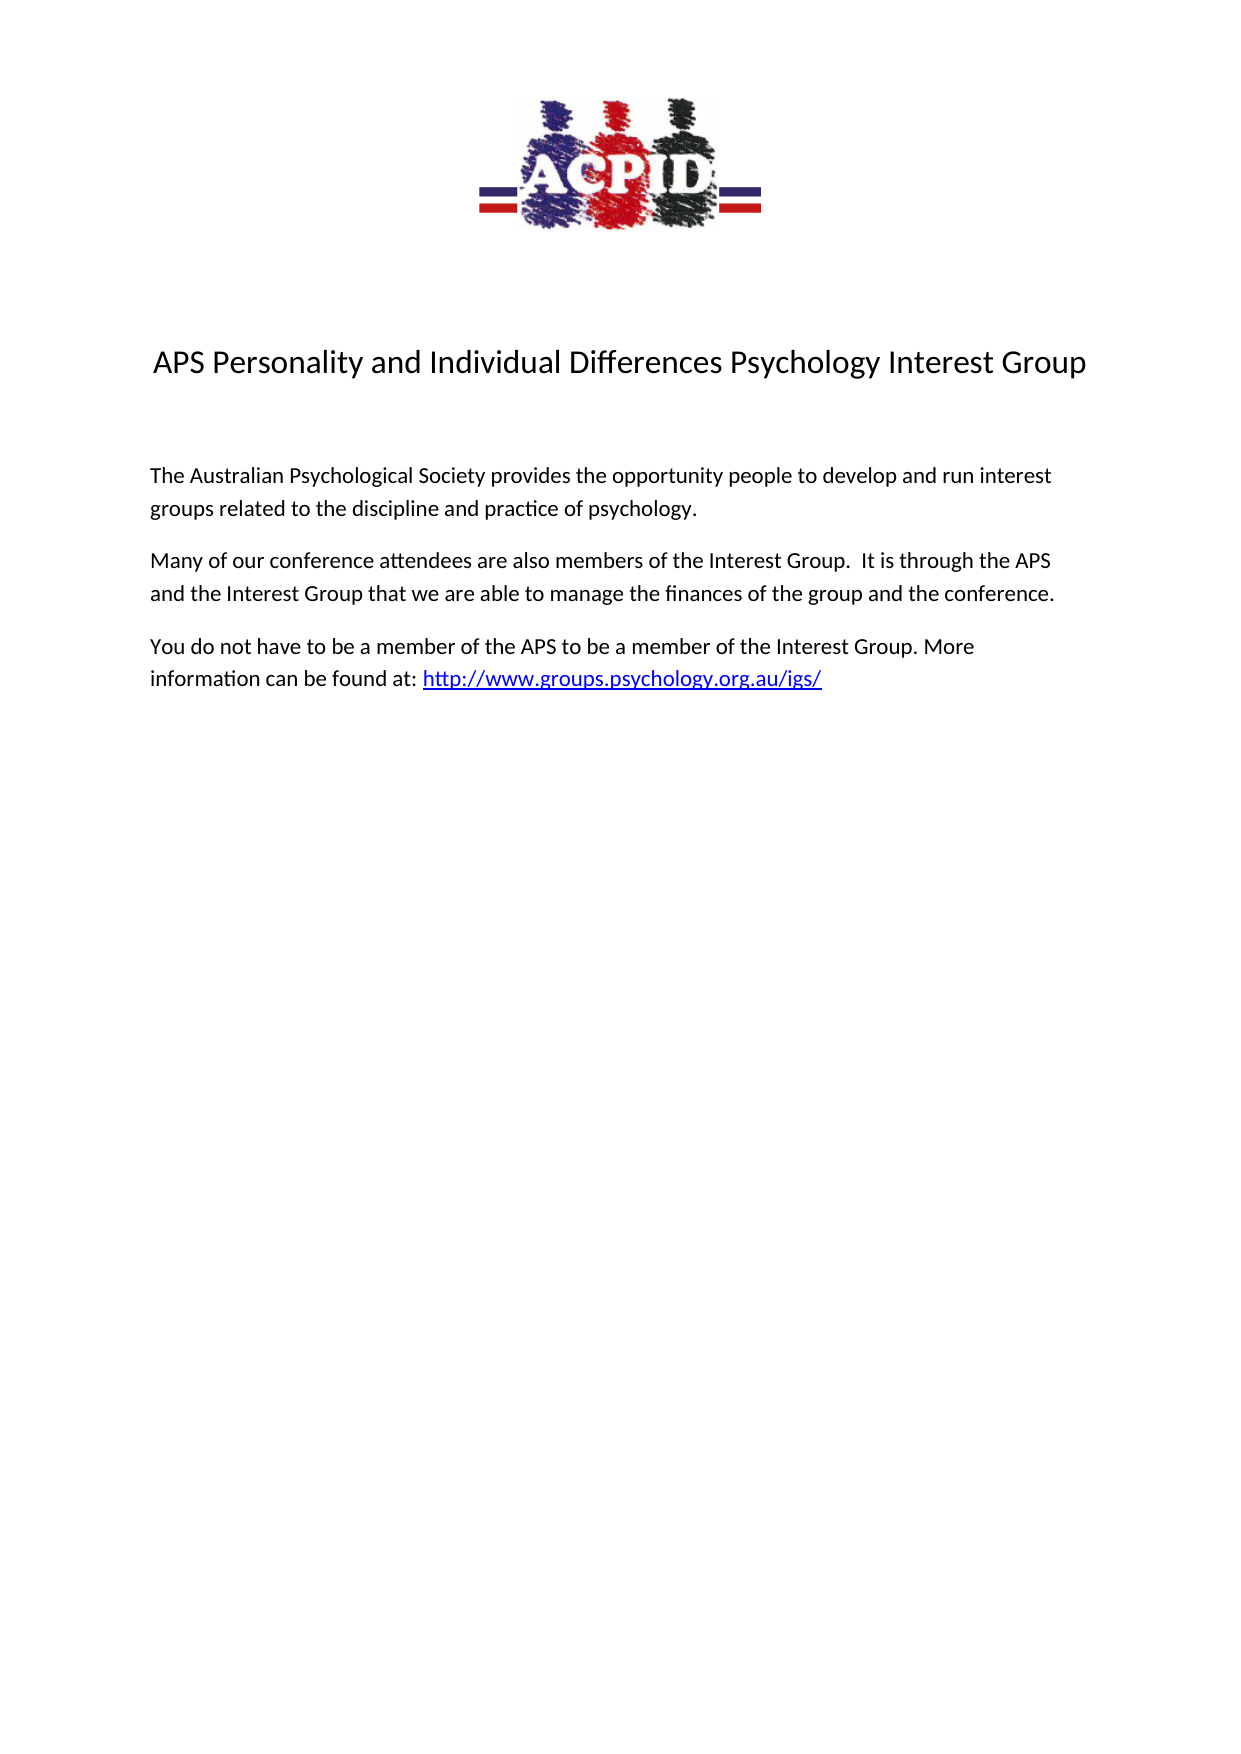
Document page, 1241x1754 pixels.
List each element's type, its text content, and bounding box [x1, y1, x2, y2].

text APS Personality and Individual Differences Psychology Interest Group [150, 341, 1090, 382]
text Many of our conference attendees are also members of the Interest Group. It is through the APS and the Interest Group that we are able to manage the finances of the group and the conference. [150, 547, 1090, 607]
text The Australian Psychological Society provides the opportunity people to develop and run interest groups related to the discipline and practice of psychology. [150, 461, 1090, 522]
text You do not have to be a member of the APS to be a member of the Interest Group. More information can be found at: http://www.groups.psychology.org.au/igs/ [150, 632, 1090, 692]
picture [479, 73, 761, 263]
